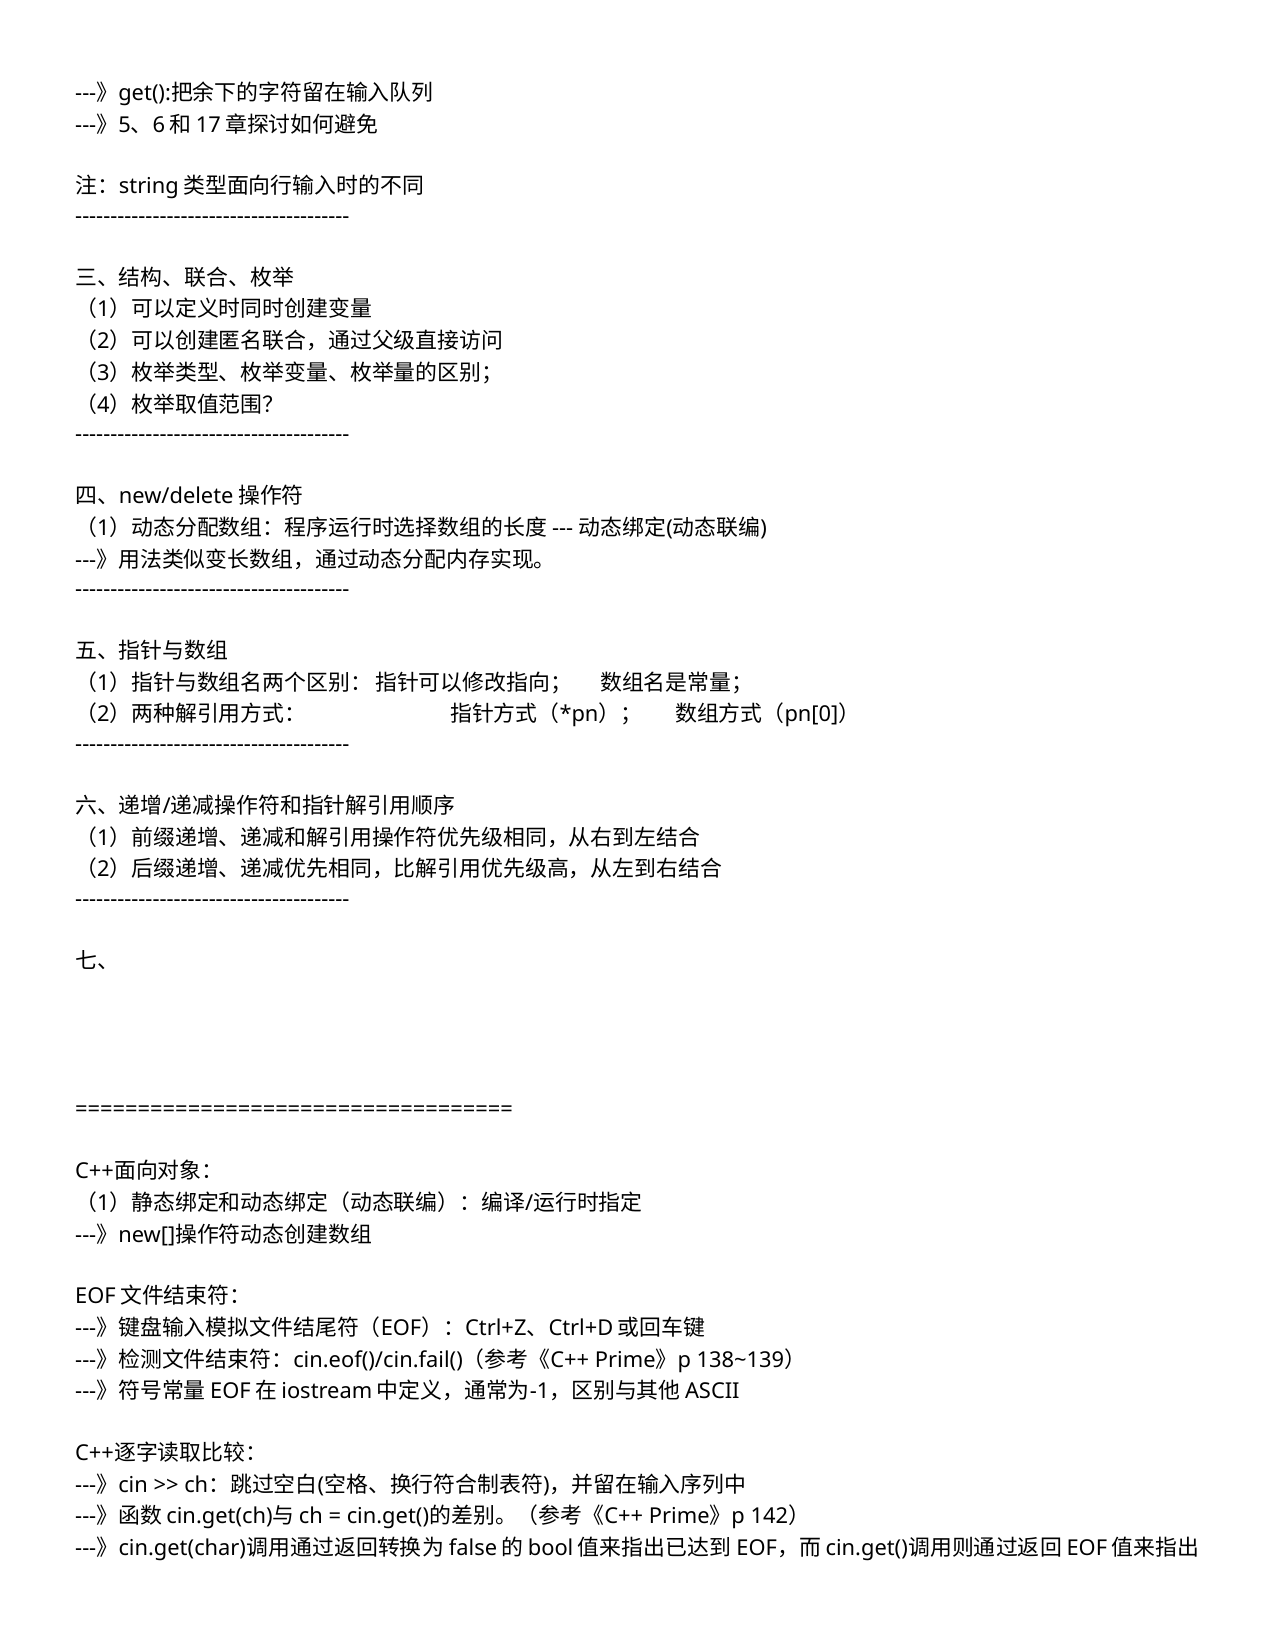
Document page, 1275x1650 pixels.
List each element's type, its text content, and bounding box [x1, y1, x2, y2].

list 五、指针与数组 [75, 633, 1200, 664]
text 七、 [75, 943, 1200, 974]
list new/delete操作符 [75, 478, 1200, 510]
list 动态分配数组：程序运行时选择数组的长度 --- 动态绑定(动态联编) [75, 510, 1200, 542]
text （2）两种解引用方式： 指针方式（*pn）； 数组方式（pn[0]） [75, 696, 1200, 728]
text C++面向对象： [75, 1153, 1200, 1185]
list ---》get():把余下的字符留在输入队列 [75, 75, 1200, 107]
text 六、递增/递减操作符和指针解引用顺序 [75, 788, 1200, 819]
text --------------------------------------- [75, 883, 1200, 913]
text --------------------------------------- [75, 573, 1200, 603]
list ---》cin >> ch：跳过空白(空格、换行符合制表符)，并留在输入序列中 [75, 1467, 1200, 1498]
text ---》符号常量EOF在iostream中定义，通常为-1，区别与其他ASCII [75, 1373, 1200, 1405]
text （4）枚举取值范围？ [75, 387, 1200, 418]
list ---》检测文件结束符：cin.eof()/cin.fail()（参考《C++ Prime》p 138~139） [75, 1342, 1200, 1373]
text =================================== [75, 1093, 1200, 1123]
text （1）可以定义时同时创建变量 [75, 291, 1200, 323]
text --------------------------------------- [75, 200, 1200, 230]
text （2）后缀递增、递减优先相同，比解引用优先级高，从左到右结合 [75, 851, 1200, 883]
list EOF文件结束符： [75, 1278, 1200, 1310]
text --------------------------------------- [75, 418, 1200, 448]
text （2）可以创建匿名联合，通过父级直接访问 [75, 323, 1200, 355]
list ---》用法类似变长数组，通过动态分配内存实现。 [75, 542, 1200, 573]
text 三、结构、联合、枚举 [75, 260, 1200, 291]
text （1）指针与数组名两个区别： 指针可以修改指向； 数组名是常量； [75, 664, 1200, 696]
list 注：string类型面向行输入时的不同 [75, 168, 1200, 200]
list 静态绑定和动态绑定（动态联编）：编译/运行时指定 [75, 1185, 1200, 1217]
list ---》函数cin.get(ch)与ch = cin.get()的差别。（参考《C++ Prime》p 142） [75, 1498, 1200, 1530]
list C++逐字读取比较： [75, 1435, 1200, 1467]
text （3）枚举类型、枚举变量、枚举量的区别； [75, 355, 1200, 387]
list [75, 1530, 1200, 1562]
list ---》键盘输入模拟文件结尾符（EOF）：Ctrl+Z、Ctrl+D或回车键 [75, 1310, 1200, 1342]
list ---》5、6和17章探讨如何避免 [75, 107, 1200, 138]
list ---》new[]操作符动态创建数组 [75, 1217, 1200, 1248]
text --------------------------------------- [75, 728, 1200, 758]
text （1）前缀递增、递减和解引用操作符优先级相同，从右到左结合 [75, 819, 1200, 851]
